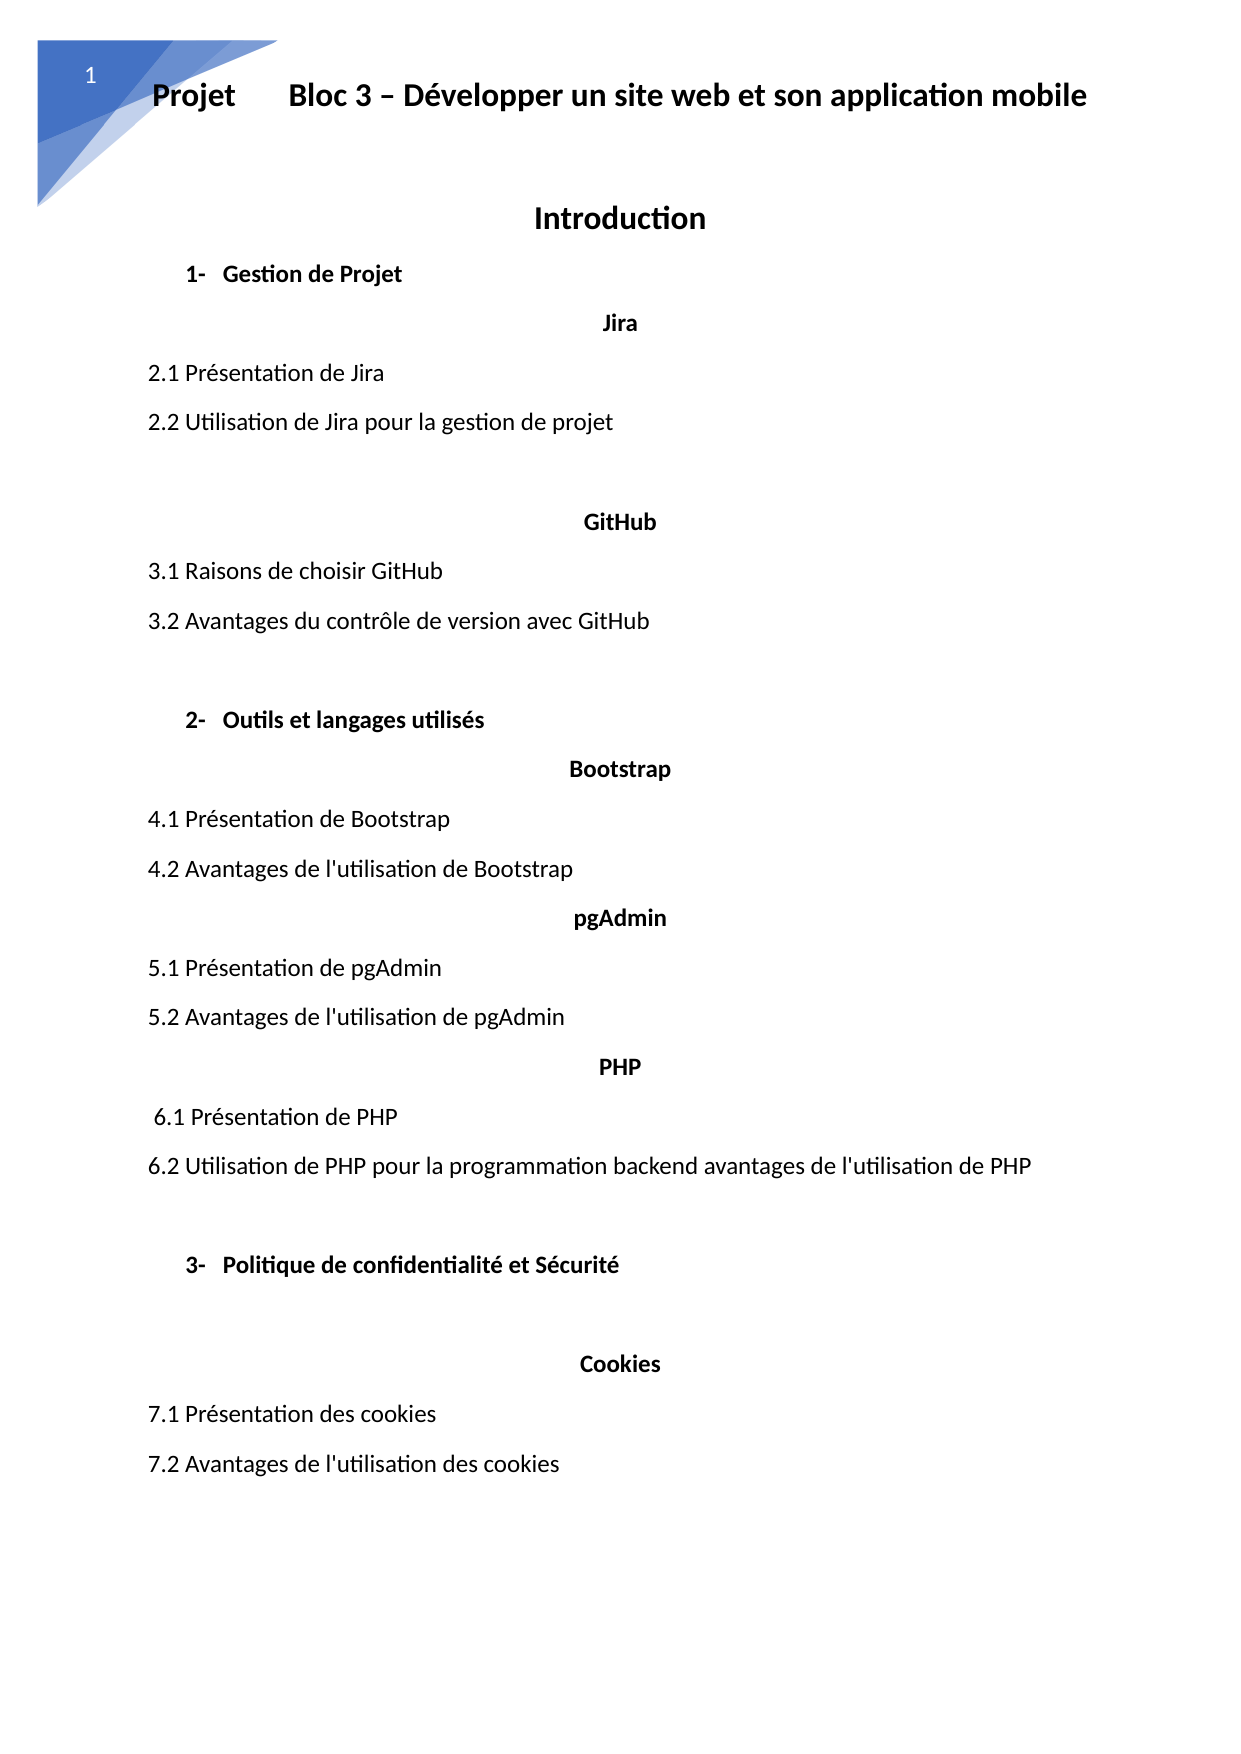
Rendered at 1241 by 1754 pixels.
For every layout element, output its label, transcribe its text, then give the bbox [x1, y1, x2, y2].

text Bootstrap [148, 754, 1093, 784]
text 3.2 Avantages du contrôle de version avec GitHub [148, 605, 1093, 635]
text Cookies [148, 1349, 1093, 1379]
text 5.2 Avantages de l'utilisation de pgAdmin [148, 1002, 1093, 1032]
text GitHub [148, 506, 1093, 536]
picture [37, 40, 279, 209]
text 7.2 Avantages de l'utilisation des cookies [148, 1448, 1093, 1478]
text 4.1 Présentation de Bootstrap [148, 803, 1093, 834]
list Politique de confidentialité et Sécurité [185, 1249, 1093, 1280]
text Jira [148, 307, 1093, 338]
text 6.1 Présentation de PHP [148, 1101, 1093, 1131]
text 5.1 Présentation de pgAdmin [148, 952, 1093, 982]
list Gestion de Projet [185, 258, 1093, 288]
text 4.2 Avantages de l'utilisation de Bootstrap [148, 853, 1093, 883]
text pgAdmin [148, 902, 1093, 933]
text PHP [148, 1051, 1093, 1082]
text 7.1 Présentation des cookies [148, 1398, 1093, 1429]
text Introduction [148, 197, 1093, 238]
text 2.2 Utilisation de Jira pour la gestion de projet [148, 407, 1093, 437]
list Outils et langages utilisés [185, 704, 1093, 734]
text 6.2 Utilisation de PHP pour la programmation backend avantages de l'utilisation de PHP [148, 1150, 1093, 1181]
text 3.1 Raisons de choisir GitHub [148, 555, 1093, 586]
text 2.1 Présentation de Jira [148, 357, 1093, 387]
